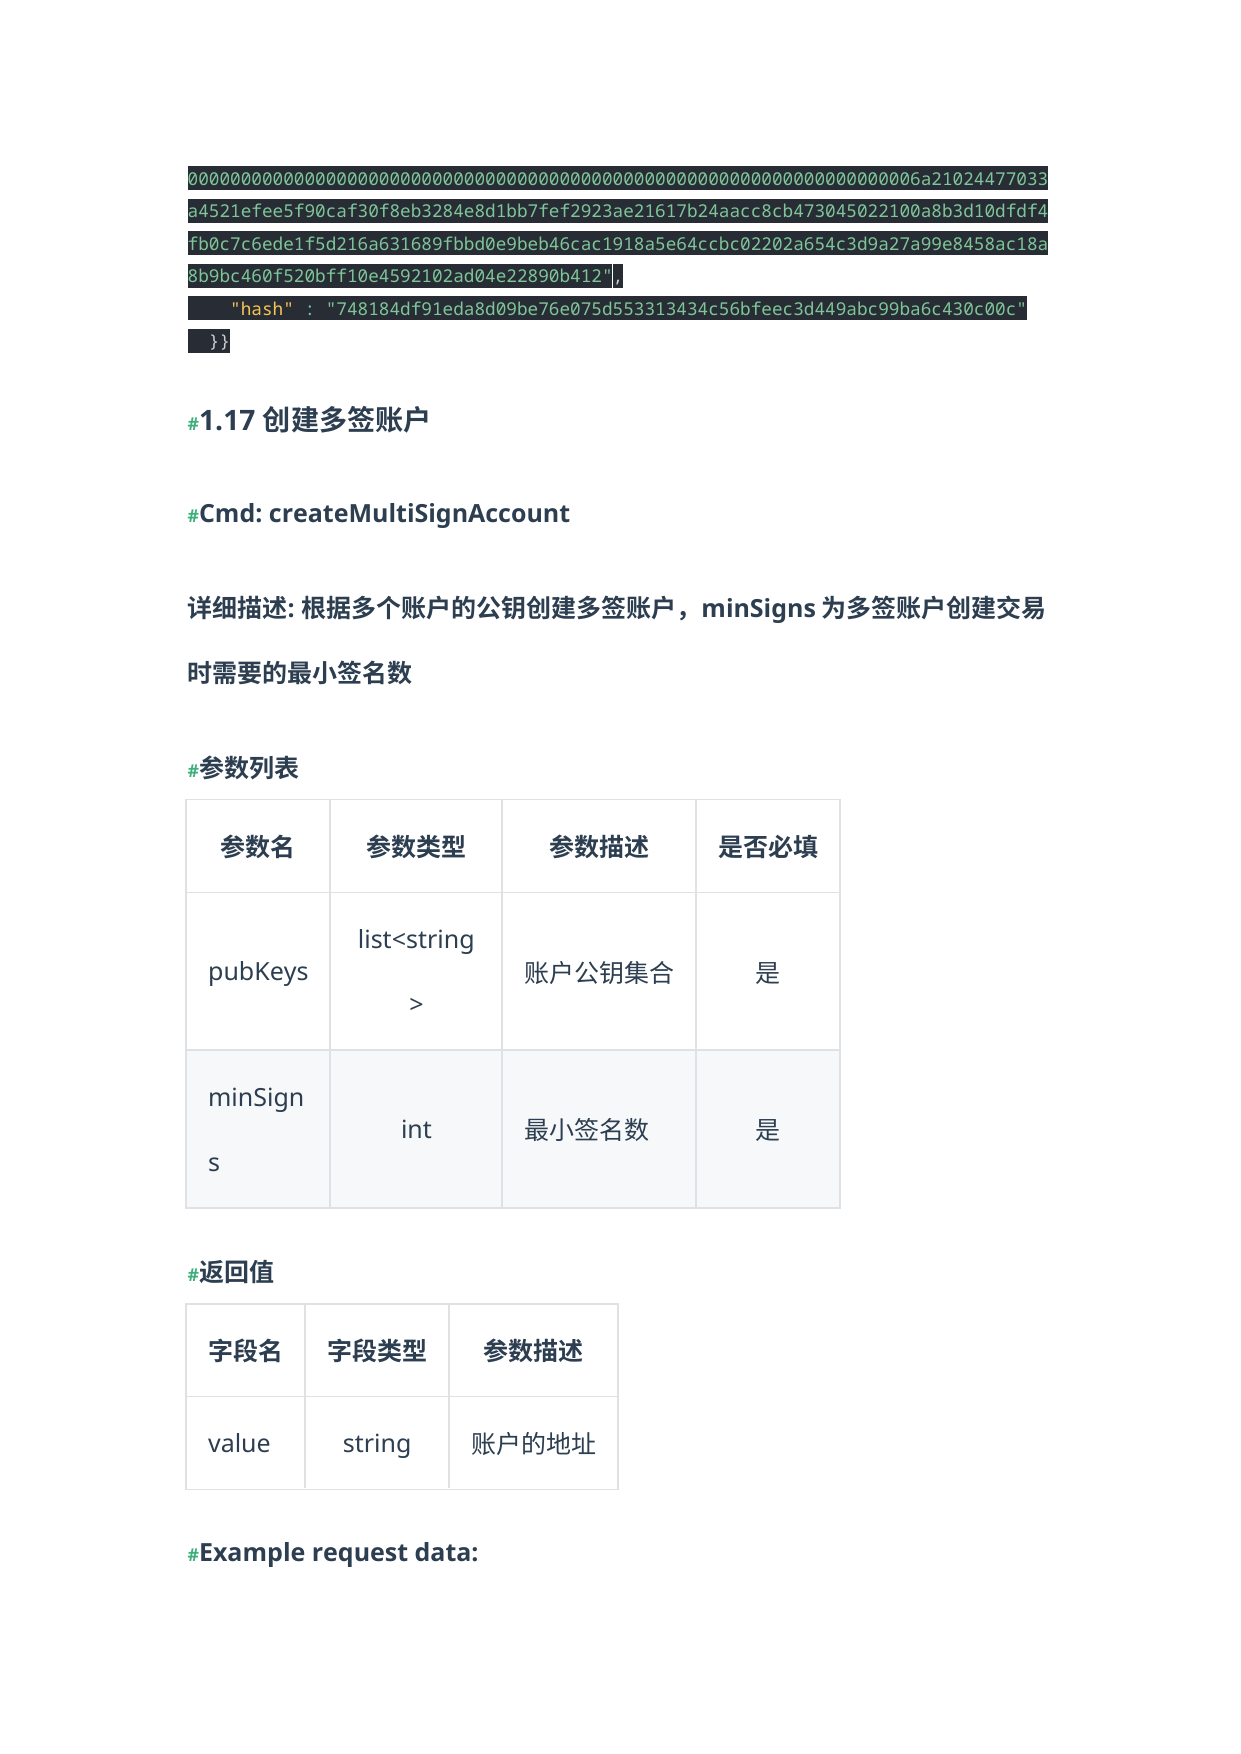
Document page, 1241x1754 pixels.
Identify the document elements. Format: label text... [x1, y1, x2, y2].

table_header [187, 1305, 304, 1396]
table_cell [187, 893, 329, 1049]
text }} [187, 324, 1053, 357]
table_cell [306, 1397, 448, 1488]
subtitle #Cmd: createMultiSignAccount [187, 480, 1053, 545]
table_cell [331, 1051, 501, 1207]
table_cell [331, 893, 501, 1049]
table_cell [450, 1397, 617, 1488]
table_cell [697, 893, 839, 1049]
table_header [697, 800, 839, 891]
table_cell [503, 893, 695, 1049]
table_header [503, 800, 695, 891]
subtitle #返回值 [187, 1238, 1053, 1303]
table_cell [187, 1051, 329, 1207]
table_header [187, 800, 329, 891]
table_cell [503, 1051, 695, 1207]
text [187, 162, 1053, 292]
subtitle #参数列表 [187, 734, 1053, 799]
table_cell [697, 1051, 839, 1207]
subtitle #1.17 创建多签账户 [187, 386, 1053, 451]
text 详细描述: 根据多个账户的公钥创建多签账户，minSigns为多签账户创建交易时需要的最小签名数 [187, 574, 1053, 704]
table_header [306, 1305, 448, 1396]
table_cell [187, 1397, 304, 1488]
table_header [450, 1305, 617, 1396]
text "hash" : "748184df91eda8d09be76e075d553313434c56bfeec3d449abc99ba6c430c00c" [187, 292, 1053, 324]
subtitle #Example request data: [187, 1519, 1053, 1584]
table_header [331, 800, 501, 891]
